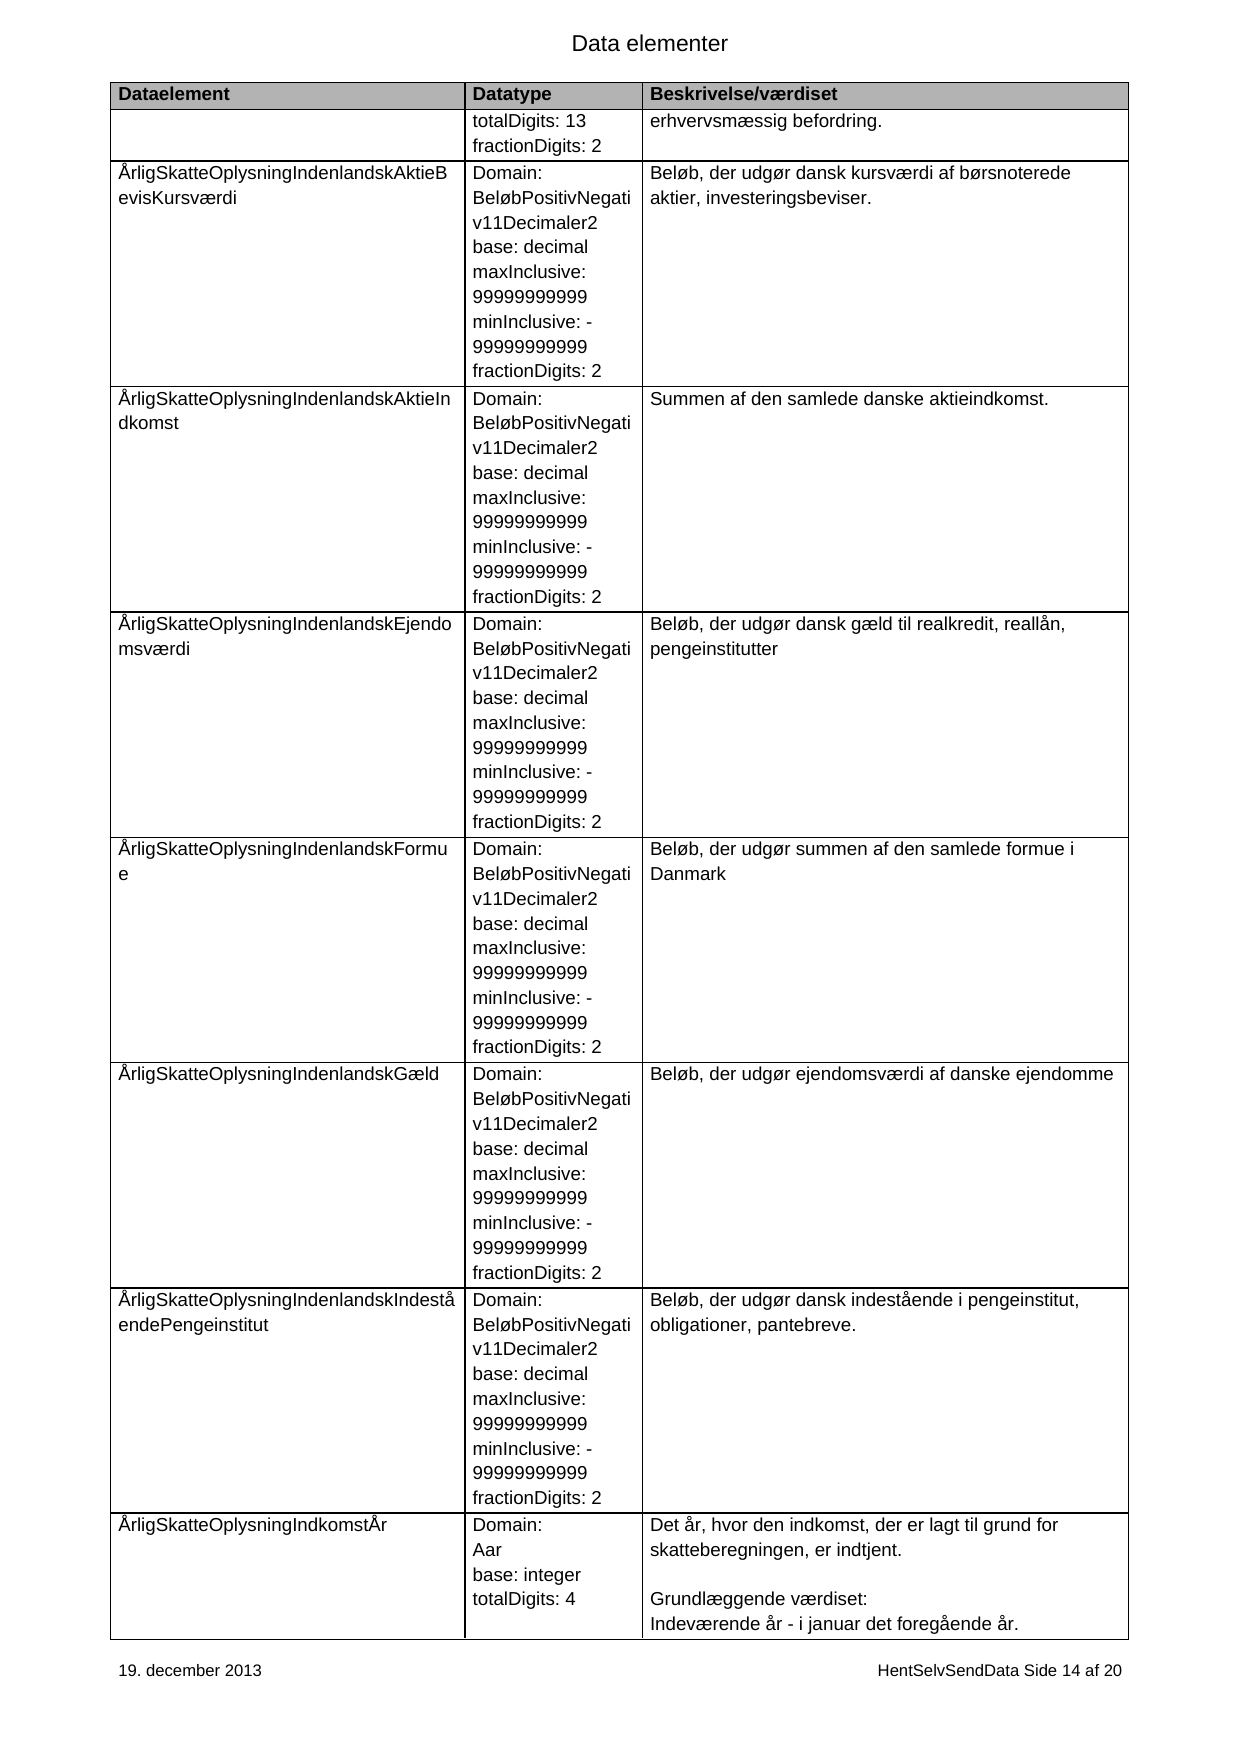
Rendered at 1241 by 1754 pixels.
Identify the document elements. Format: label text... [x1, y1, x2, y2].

table_cell ÅrligSkatteOplysningIndkomstÅr [111, 1514, 464, 1638]
table_cell Domain: BeløbPositivNegativ11Decimaler2 base: decimal maxInclusive: 99999999999 minInclusive: -99999999999 fractionDigits: 2 [466, 162, 642, 386]
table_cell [643, 110, 1128, 160]
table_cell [466, 110, 642, 160]
table_cell Beløb, der udgør dansk kursværdi af børsnoterede aktier, investeringsbeviser. [643, 162, 1128, 386]
table_cell Domain: BeløbPositivNegativ11Decimaler2 base: decimal maxInclusive: 99999999999 minInclusive: -99999999999 fractionDigits: 2 [466, 387, 642, 611]
table_cell Domain: Aar base: integer totalDigits: 4 [466, 1514, 642, 1638]
table_cell Domain: BeløbPositivNegativ11Decimaler2 base: decimal maxInclusive: 99999999999 minInclusive: -99999999999 fractionDigits: 2 [466, 613, 642, 836]
table_cell Domain: BeløbPositivNegativ11Decimaler2 base: decimal maxInclusive: 99999999999 minInclusive: -99999999999 fractionDigits: 2 [466, 1289, 642, 1512]
table_cell Summen af den samlede danske aktieindkomst. [643, 387, 1128, 611]
table_cell Det år, hvor den indkomst, der er lagt til grund for skatteberegningen, er indtjent. Grundlæggende værdiset: Indeværende år - i januar det foregående år. [643, 1514, 1128, 1638]
table_cell ÅrligSkatteOplysningIndenlandskFormue [111, 838, 464, 1062]
table_cell ÅrligSkatteOplysningIndenlandskEjendomsværdi [111, 613, 464, 836]
table_header Datatype [466, 83, 642, 109]
table_cell Domain: BeløbPositivNegativ11Decimaler2 base: decimal maxInclusive: 99999999999 minInclusive: -99999999999 fractionDigits: 2 [466, 838, 642, 1062]
table_cell Beløb, der udgør summen af den samlede formue i Danmark [643, 838, 1128, 1062]
table_cell Beløb, der udgør dansk indestående i pengeinstitut, obligationer, pantebreve. [643, 1289, 1128, 1512]
table_cell Domain: BeløbPositivNegativ11Decimaler2 base: decimal maxInclusive: 99999999999 minInclusive: -99999999999 fractionDigits: 2 [466, 1063, 642, 1287]
table_cell ÅrligSkatteOplysningIndenlandskGæld [111, 1063, 464, 1287]
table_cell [111, 110, 464, 160]
table_header Dataelement [111, 83, 464, 109]
table_cell ÅrligSkatteOplysningIndenlandskAktieBevisKursværdi [111, 162, 464, 386]
table_cell ÅrligSkatteOplysningIndenlandskIndeståendePengeinstitut [111, 1289, 464, 1512]
table_cell Beløb, der udgør dansk gæld til realkredit, reallån, pengeinstitutter [643, 613, 1128, 836]
table_cell ÅrligSkatteOplysningIndenlandskAktieIndkomst [111, 387, 464, 611]
table_cell Beløb, der udgør ejendomsværdi af danske ejendomme [643, 1063, 1128, 1287]
table_header Beskrivelse/værdiset [643, 83, 1128, 109]
